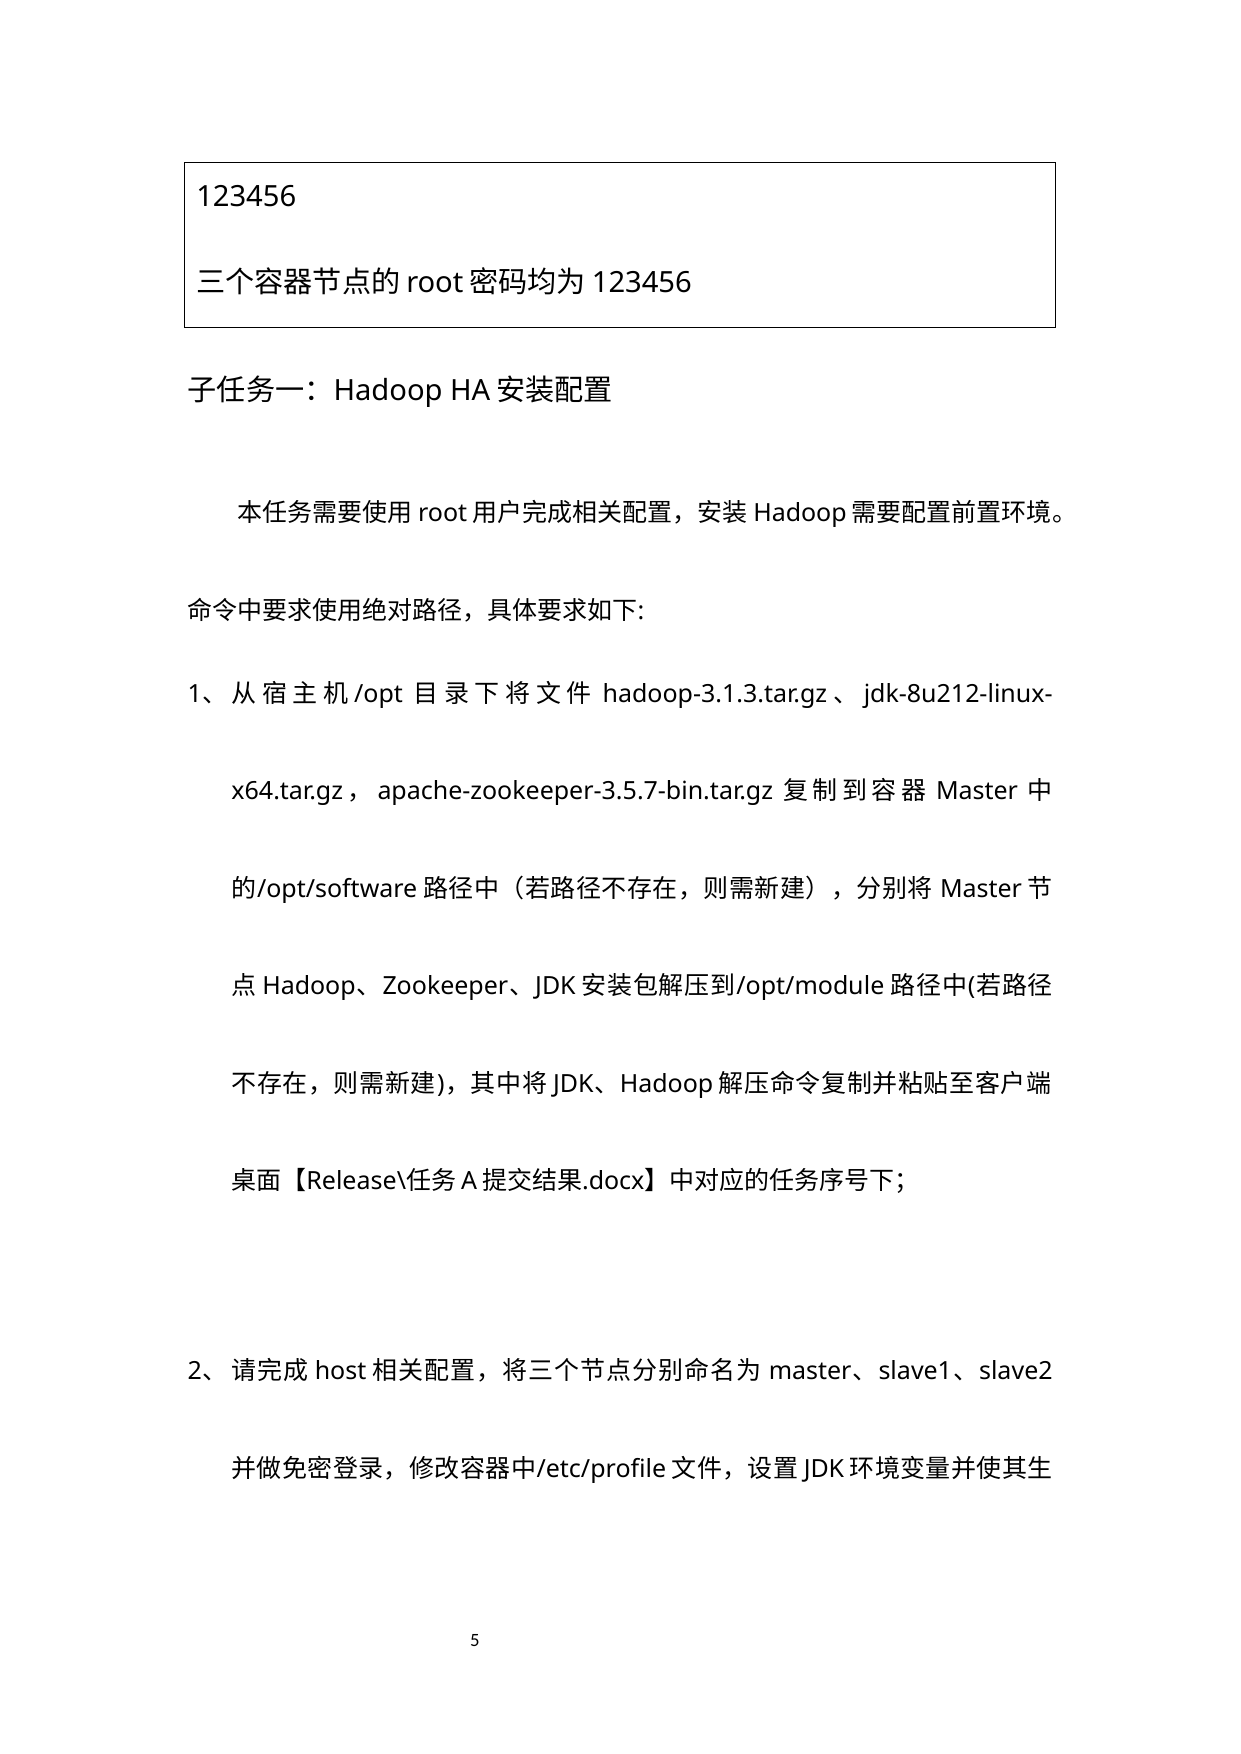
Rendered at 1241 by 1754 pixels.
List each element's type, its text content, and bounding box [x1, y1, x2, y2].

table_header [185, 163, 1055, 327]
subtitle 子任务一：Hadoop HA安装配置 [187, 355, 1053, 420]
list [187, 1336, 1053, 1499]
list 从宿主机/opt目录下将文件hadoop-3.1.3.tar.gz、jdk-8u212-linux-x64.tar.gz，apache-zookeeper-3.5.7-bin.tar.gz复制到容器Master中的/opt/software路径中（若路径不存在，则需新建），分别将Master节点Hadoop、Zookeeper、JDK安装包解压到/opt/module路径中(若路径不存在，则需新建)，其中将JDK、Hadoop解压命令复制并粘贴至客户端桌面【Release\任务A提交结果.docx】中对应的任务序号下； [187, 659, 1053, 1211]
text 本任务需要使用root用户完成相关配置，安装Hadoop需要配置前置环境。命令中要求使用绝对路径，具体要求如下: [187, 478, 1053, 641]
